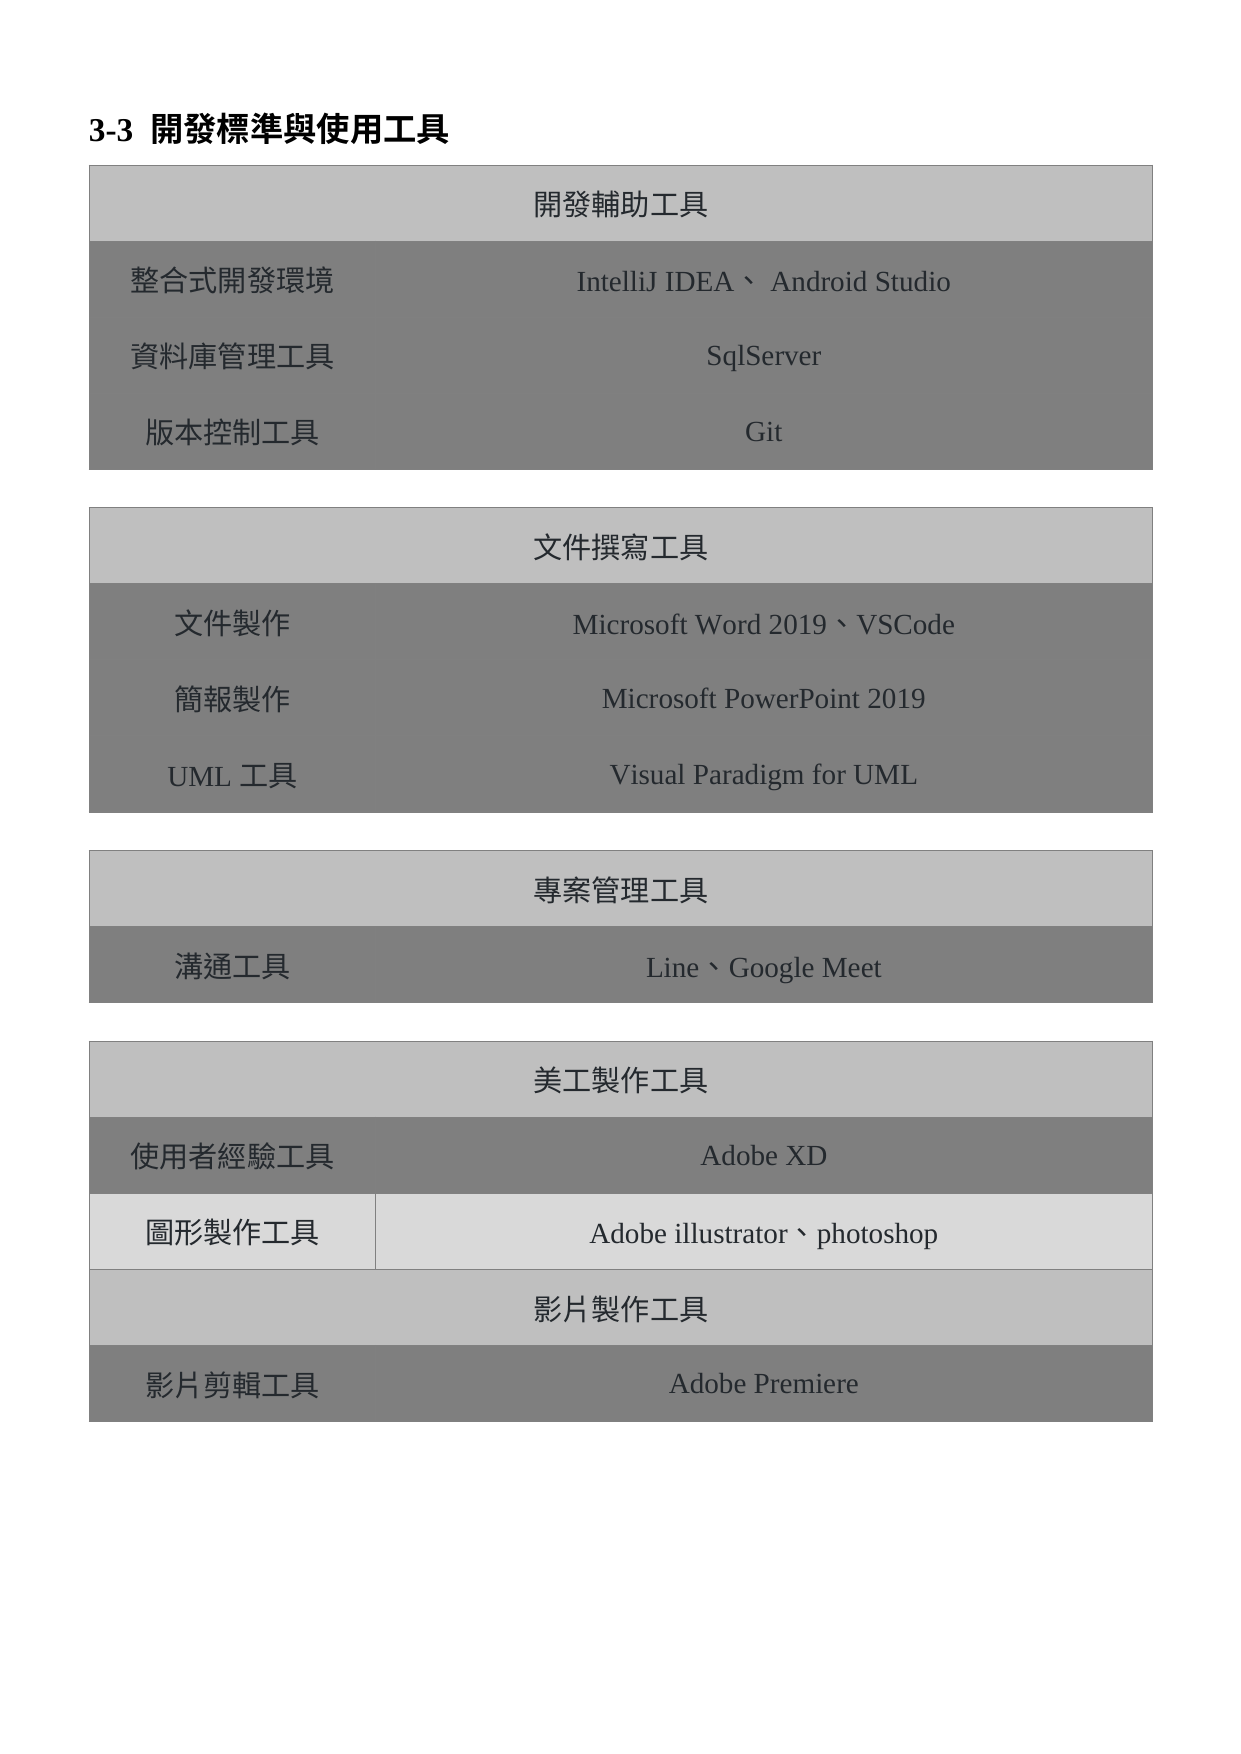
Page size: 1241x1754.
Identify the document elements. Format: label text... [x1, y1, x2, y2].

table_header 美工製作工具 [90, 1042, 1152, 1117]
table_cell 簡報製作 [90, 660, 375, 735]
table_cell IntelliJ IDEA、 Android Studio [376, 242, 1152, 317]
table_cell 溝通工具 [90, 927, 375, 1002]
table_cell 圖形製作工具 [90, 1194, 375, 1269]
table_header 文件撰寫工具 [90, 508, 1152, 583]
table_cell UML 工具 [90, 736, 375, 811]
text 3-3 開發標準與使用工具 [89, 89, 1152, 164]
table_cell Adobe Premiere [376, 1346, 1152, 1421]
table_cell Adobe illustrator、photoshop [376, 1194, 1152, 1269]
table_cell Adobe XD [376, 1118, 1152, 1193]
table_cell Line、Google Meet [376, 927, 1152, 1002]
table_cell Microsoft PowerPoint 2019 [376, 660, 1152, 735]
table_cell 使用者經驗工具 [90, 1118, 375, 1193]
table_cell 資料庫管理工具 [90, 318, 375, 393]
table_cell 影片製作工具 [90, 1270, 1152, 1345]
table_cell Microsoft Word 2019、VSCode [376, 584, 1152, 659]
table_cell 影片剪輯工具 [90, 1346, 375, 1421]
table_header 開發輔助工具 [90, 166, 1152, 241]
table_header 專案管理工具 [90, 851, 1152, 926]
table_cell 版本控制工具 [90, 394, 375, 469]
table_cell SqlServer [376, 318, 1152, 393]
table_cell 文件製作 [90, 584, 375, 659]
table_cell Git [376, 394, 1152, 469]
table_cell Visual Paradigm for UML [376, 736, 1152, 811]
table_cell 整合式開發環境 [90, 242, 375, 317]
